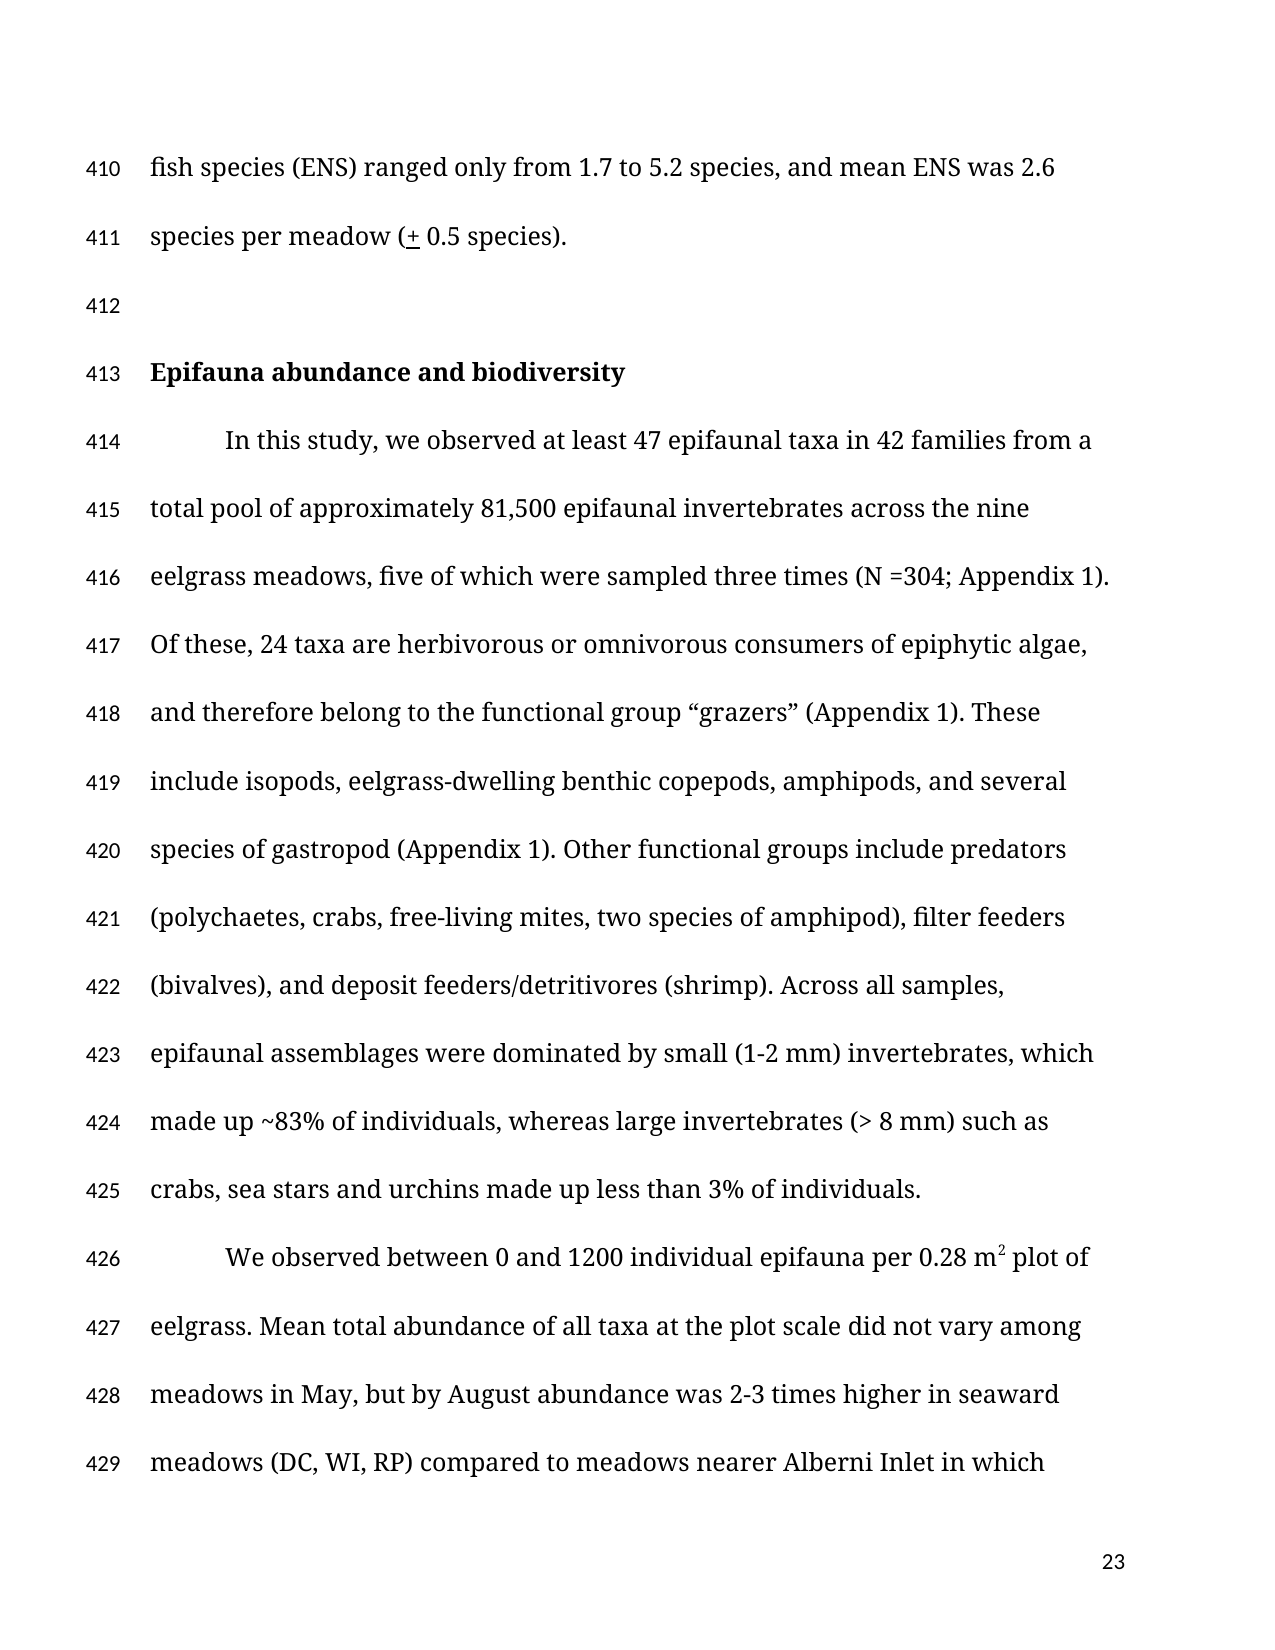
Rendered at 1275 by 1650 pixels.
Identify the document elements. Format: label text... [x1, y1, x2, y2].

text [150, 1240, 1125, 1478]
text Epifauna abundance and biodiversity [150, 354, 1125, 388]
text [150, 150, 1125, 252]
text In this study, we observed at least 47 epifaunal taxa in 42 families from a total pool of approximately 81,500 epifaunal invertebrates across the nine eelgrass meadows, five of which were sampled three times (N =304; Appendix 1). Of these, 24 taxa are herbivorous or omnivorous consumers of epiphytic algae, and therefore belong to the functional group “grazers” (Appendix 1). These include isopods, eelgrass-dwelling benthic copepods, amphipods, and several species of gastropod (Appendix 1). Other functional groups include predators (polychaetes, crabs, free-living mites, two species of amphipod), filter feeders (bivalves), and deposit feeders/detritivores (shrimp). Across all samples, epifaunal assemblages were dominated by small (1-2 mm) invertebrates, which made up ~83% of individuals, whereas large invertebrates (> 8 mm) such as crabs, sea stars and urchins made up less than 3% of individuals. [150, 422, 1125, 1206]
